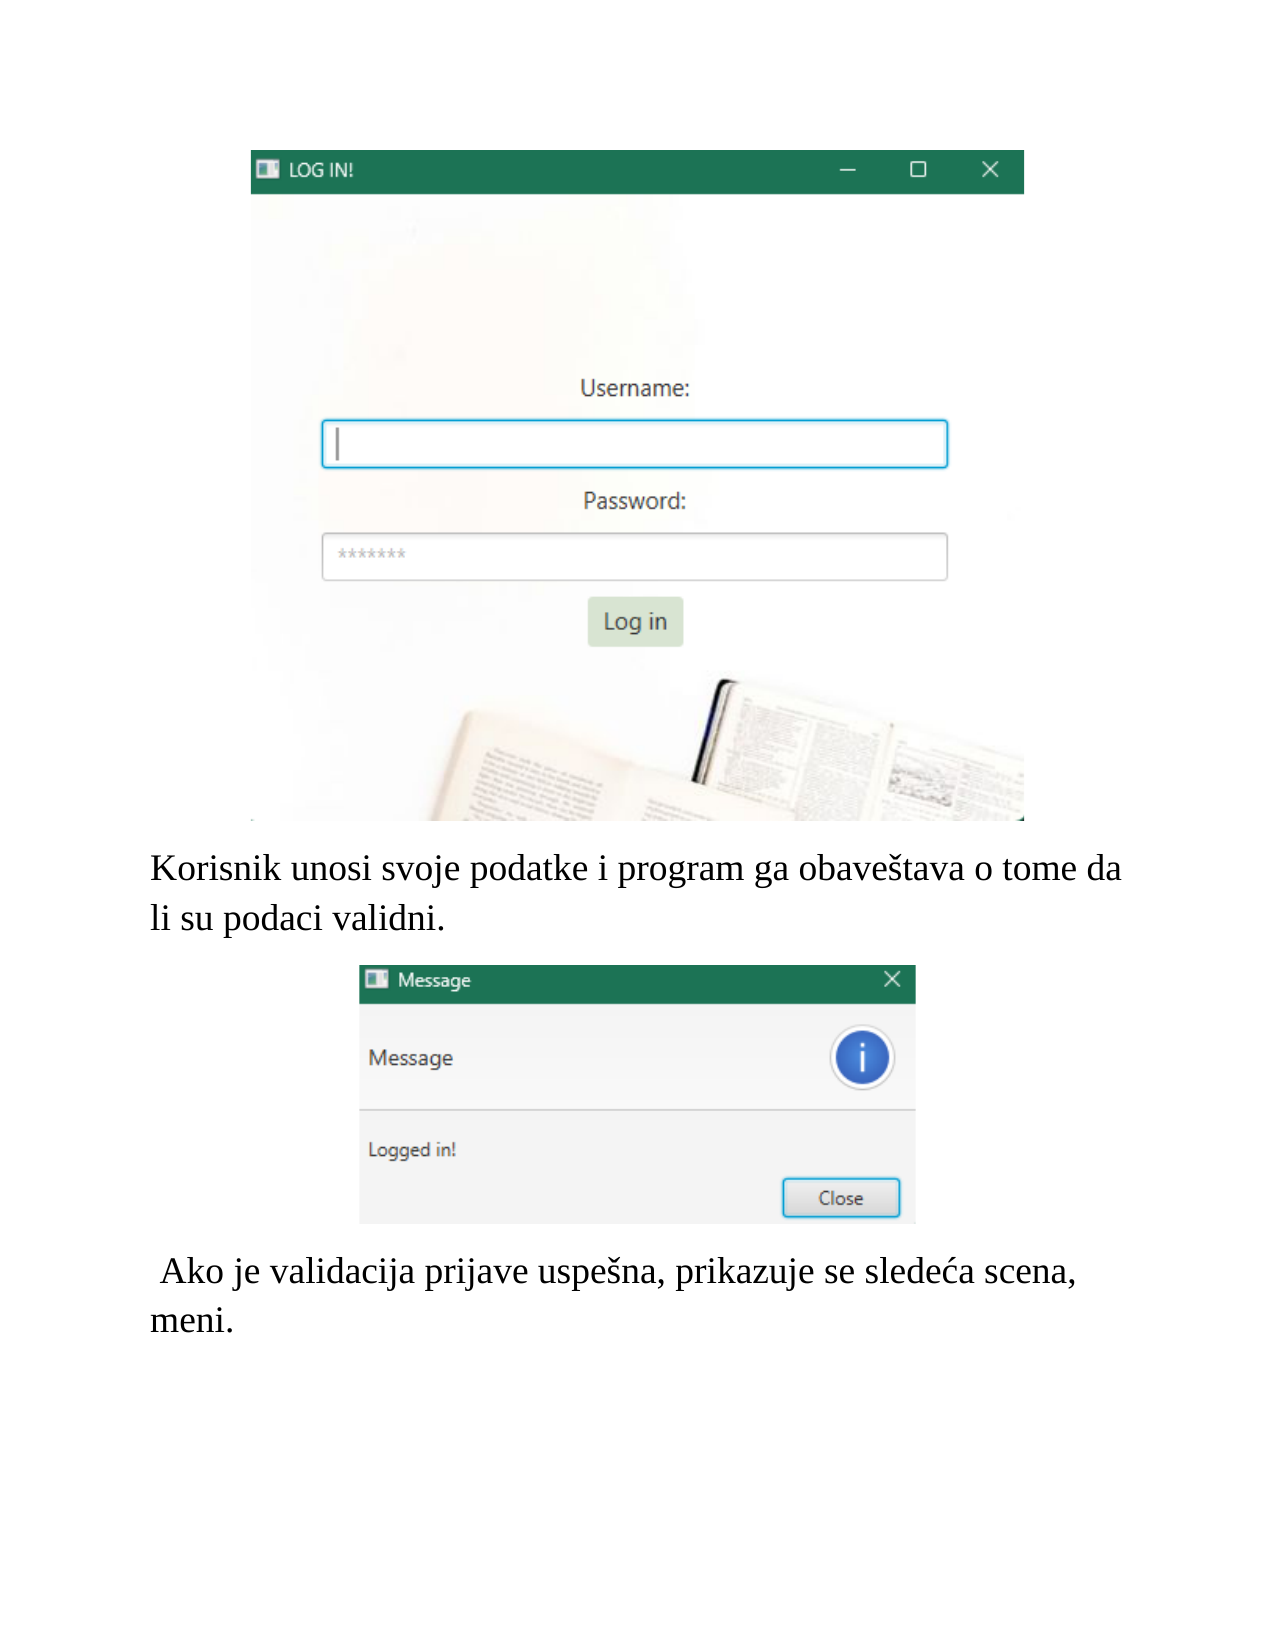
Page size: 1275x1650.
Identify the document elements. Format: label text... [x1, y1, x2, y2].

picture [359, 965, 916, 1224]
text Ako je validacija prijave uspešna, prikazuje se sledeća scena, meni. [150, 1248, 1125, 1341]
text Korisnik unosi svoje podatke i program ga obaveštava o tome da li su podaci validni. [150, 845, 1125, 938]
picture [250, 150, 1025, 821]
